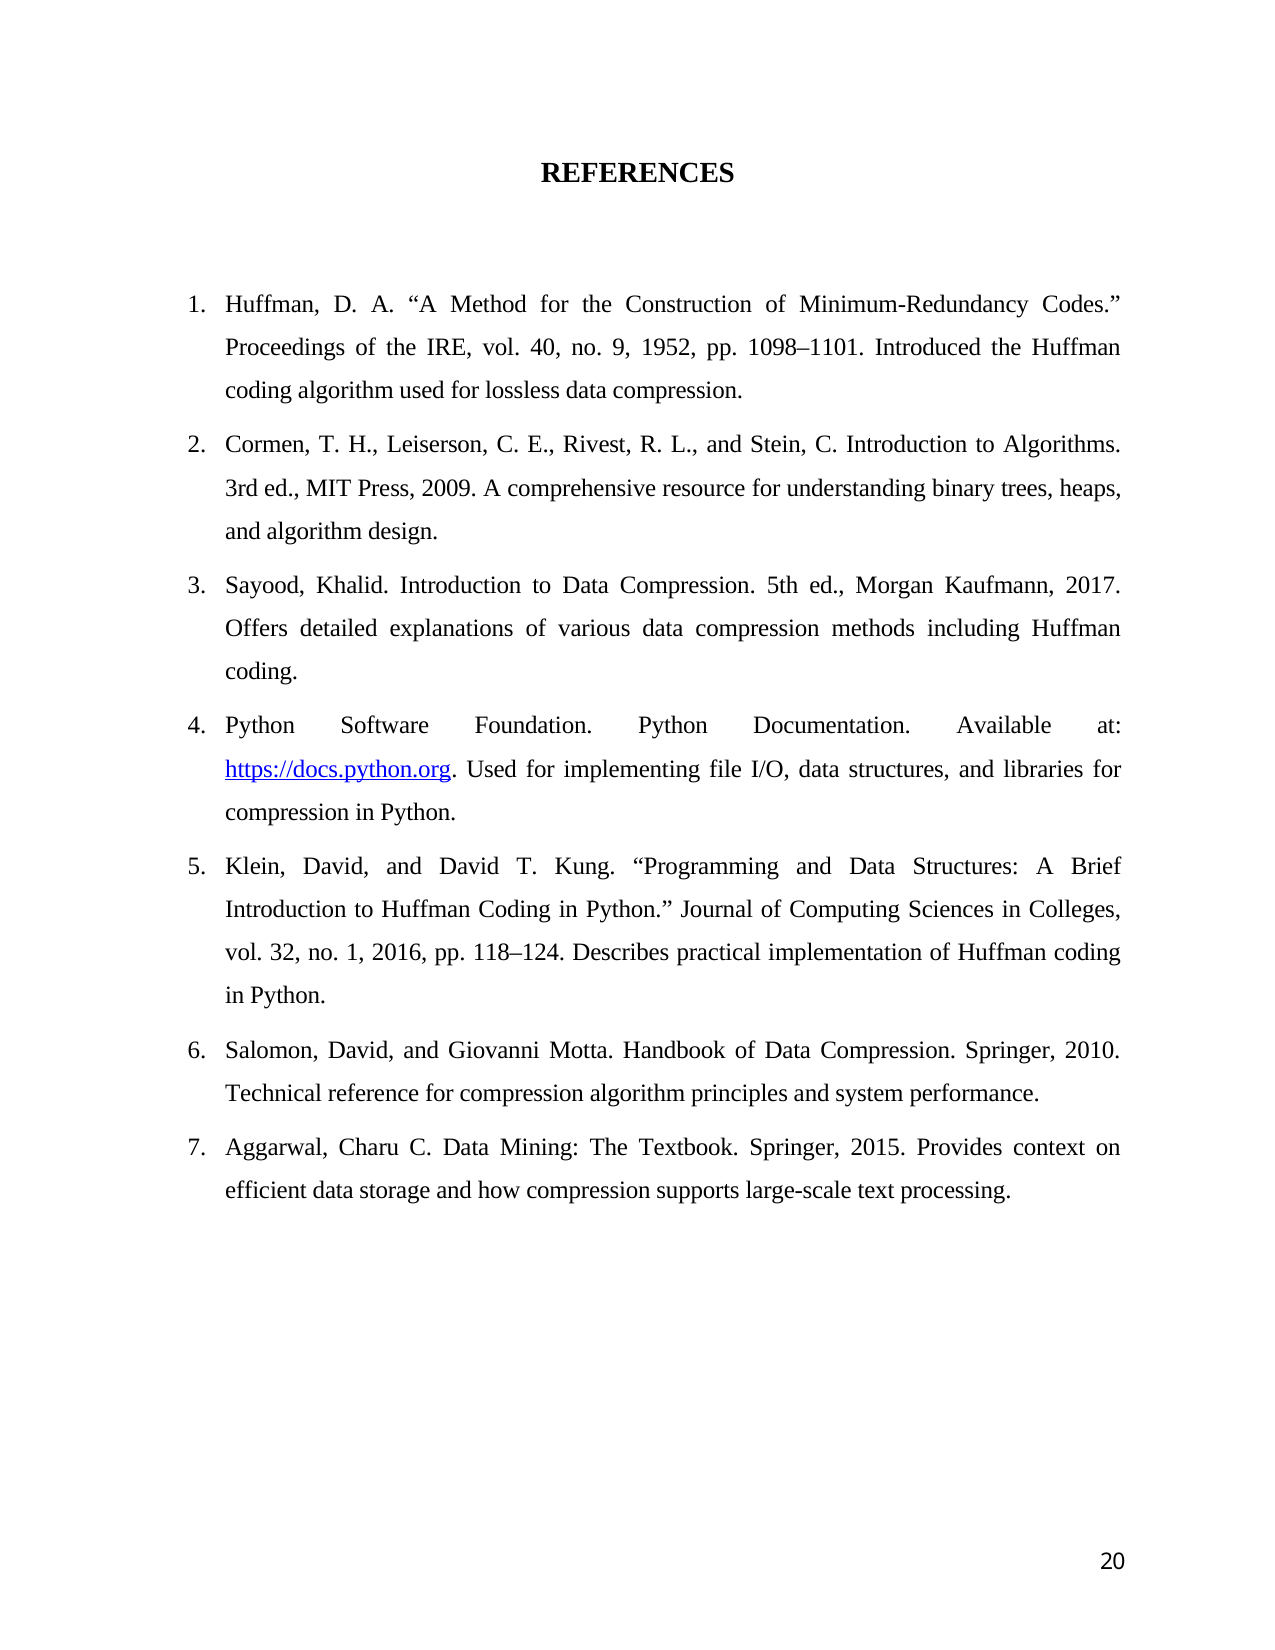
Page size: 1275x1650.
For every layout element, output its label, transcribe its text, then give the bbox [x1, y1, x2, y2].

subtitle Cormen, T. H., Leiserson, C. E., Rivest, R. L., and Stein, C. Introduction to Algorithms. 3rd ed., MIT Press, 2009. A comprehensive resource for understanding binary trees, heaps, and algorithm design. [187, 429, 1122, 544]
subtitle Sayood, Khalid. Introduction to Data Compression. 5th ed., Morgan Kaufmann, 2017. Offers detailed explanations of various data compression methods including Huffman coding. [187, 570, 1122, 685]
subtitle Klein, David, and David T. Kung. “Programming and Data Structures: A Brief Introduction to Huffman Coding in Python.” Journal of Computing Sciences in Colleges, vol. 32, no. 1, 2016, pp. 118–124. Describes practical implementation of Huffman coding in Python. [187, 851, 1122, 1009]
subtitle Huffman, D. A. “A Method for the Construction of Minimum-Redundancy Codes.” Proceedings of the IRE, vol. 40, no. 9, 1952, pp. 1098–1101. Introduced the Huffman coding algorithm used for lossless data compression. [187, 289, 1122, 404]
subtitle REFERENCES [154, 155, 1122, 188]
subtitle Aggarwal, Charu C. Data Mining: The Textbook. Springer, 2015. Provides context on efficient data storage and how compression supports large-scale text processing. [187, 1132, 1122, 1204]
subtitle Salomon, David, and Giovanni Motta. Handbook of Data Compression. Springer, 2010. Technical reference for compression algorithm principles and system performance. [187, 1035, 1122, 1107]
subtitle Python Software Foundation. Python Documentation. Available at: https://docs.python.org. Used for implementing file I/O, data structures, and libraries for compression in Python. [187, 711, 1122, 826]
